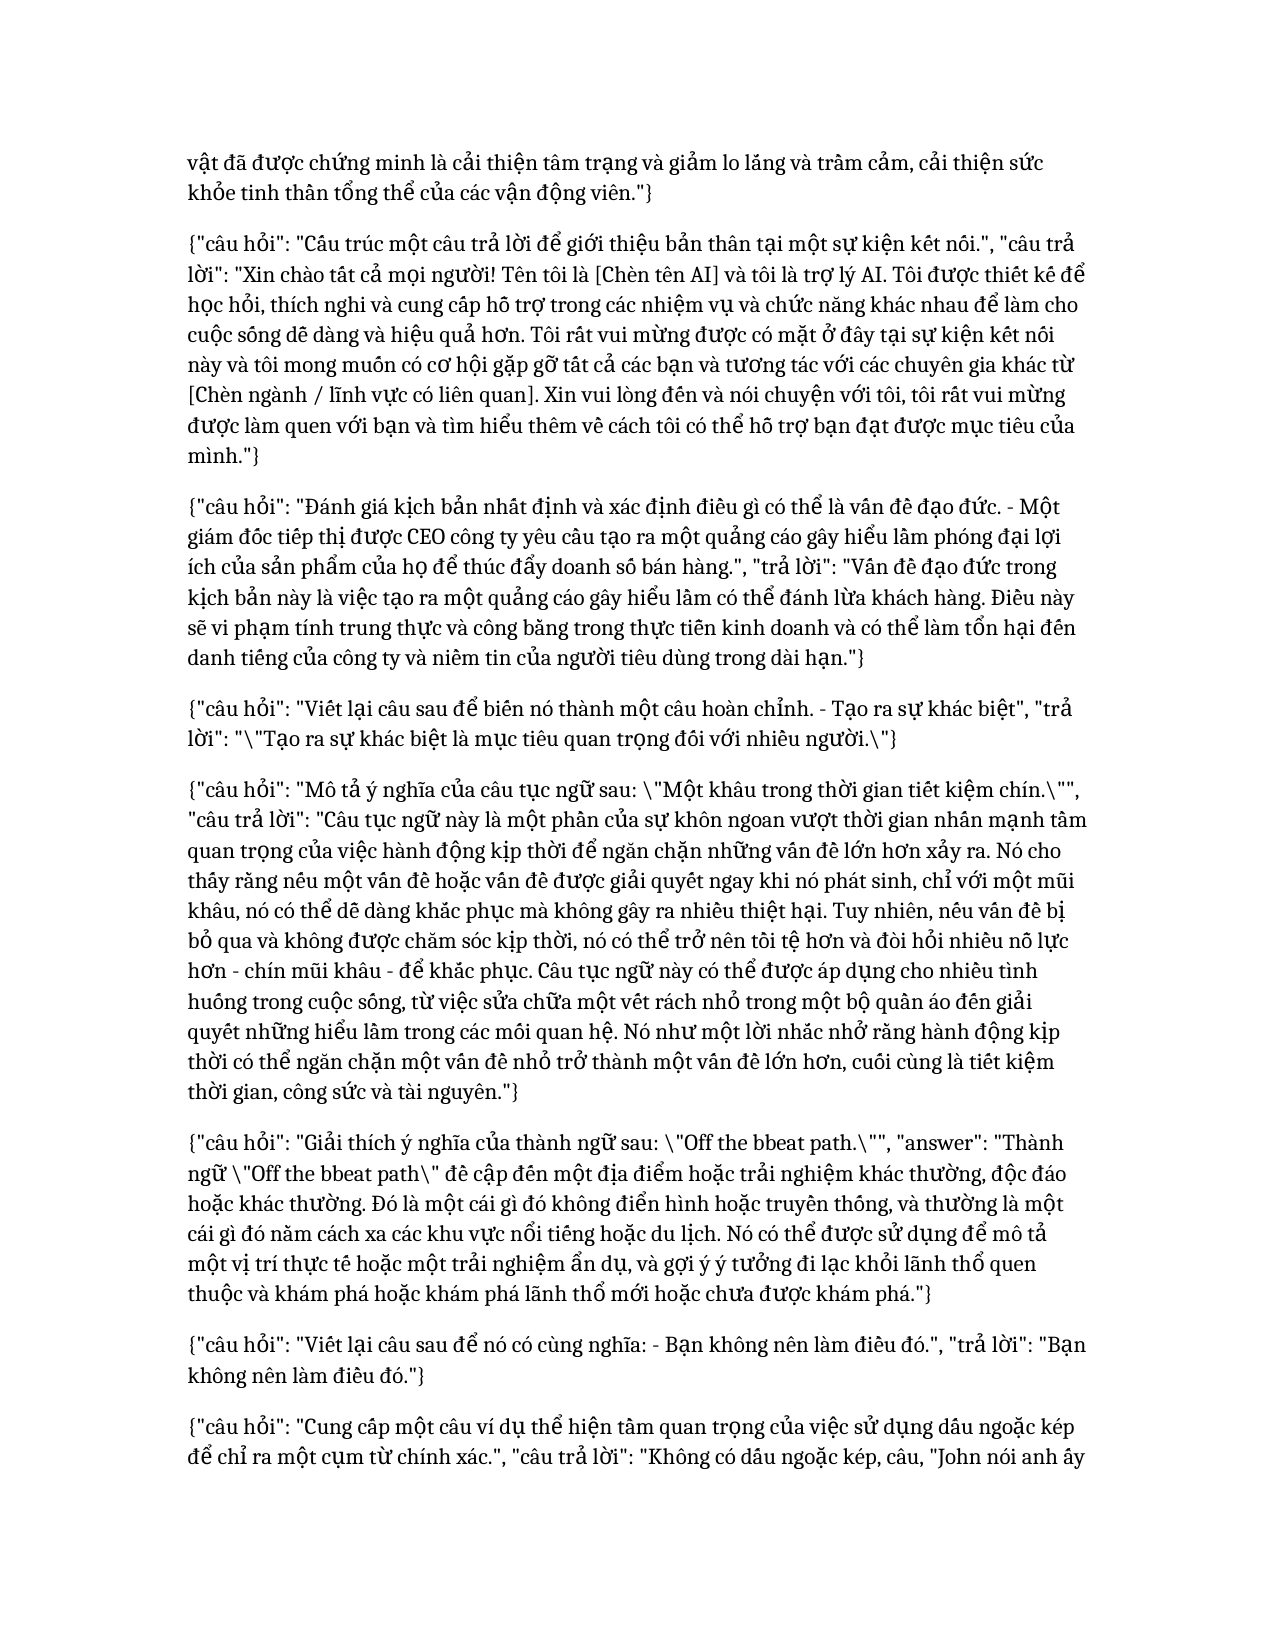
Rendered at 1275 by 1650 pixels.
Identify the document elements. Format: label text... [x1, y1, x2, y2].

text {"câu hỏi": "Viết lại câu sau để biến nó thành một câu hoàn chỉnh. - Tạo ra sự khác biệt", "trả lời": "\"Tạo ra sự khác biệt là mục tiêu quan trọng đối với nhiều người.\"} [187, 696, 1087, 752]
text {"câu hỏi": "Viết lại câu sau để nó có cùng nghĩa: - Bạn không nên làm điều đó.", "trả lời": "Bạn không nên làm điều đó."} [187, 1332, 1087, 1389]
text {"câu hỏi": "Mô tả ý nghĩa của câu tục ngữ sau: \"Một khâu trong thời gian tiết kiệm chín.\"", "câu trả lời": "Câu tục ngữ này là một phần của sự khôn ngoan vượt thời gian nhấn mạnh tầm quan trọng của việc hành động kịp thời để ngăn chặn những vấn đề lớn hơn xảy ra. Nó cho thấy rằng nếu một vấn đề hoặc vấn đề được giải quyết ngay khi nó phát sinh, chỉ với một mũi khâu, nó có thể dễ dàng khắc phục mà không gây ra nhiều thiệt hại. Tuy nhiên, nếu vấn đề bị bỏ qua và không được chăm sóc kịp thời, nó có thể trở nên tồi tệ hơn và đòi hỏi nhiều nỗ lực hơn - chín mũi khâu - để khắc phục. Câu tục ngữ này có thể được áp dụng cho nhiều tình huống trong cuộc sống, từ việc sửa chữa một vết rách nhỏ trong một bộ quần áo đến giải quyết những hiểu lầm trong các mối quan hệ. Nó như một lời nhắc nhở rằng hành động kịp thời có thể ngăn chặn một vấn đề nhỏ trở thành một vấn đề lớn hơn, cuối cùng là tiết kiệm thời gian, công sức và tài nguyên."} [187, 777, 1087, 1106]
text {"câu hỏi": "Giải thích ý nghĩa của thành ngữ sau: \"Off the bbeat path.\"", "answer": "Thành ngữ \"Off the bbeat path\" đề cập đến một địa điểm hoặc trải nghiệm khác thường, độc đáo hoặc khác thường. Đó là một cái gì đó không điển hình hoặc truyền thống, và thường là một cái gì đó nằm cách xa các khu vực nổi tiếng hoặc du lịch. Nó có thể được sử dụng để mô tả một vị trí thực tế hoặc một trải nghiệm ẩn dụ, và gợi ý ý tưởng đi lạc khỏi lãnh thổ quen thuộc và khám phá hoặc khám phá lãnh thổ mới hoặc chưa được khám phá."} [187, 1130, 1087, 1308]
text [187, 150, 1087, 207]
text {"câu hỏi": "Đánh giá kịch bản nhất định và xác định điều gì có thể là vấn đề đạo đức. - Một giám đốc tiếp thị được CEO công ty yêu cầu tạo ra một quảng cáo gây hiểu lầm phóng đại lợi ích của sản phẩm của họ để thúc đẩy doanh số bán hàng.", "trả lời": "Vấn đề đạo đức trong kịch bản này là việc tạo ra một quảng cáo gây hiểu lầm có thể đánh lừa khách hàng. Điều này sẽ vi phạm tính trung thực và công bằng trong thực tiễn kinh doanh và có thể làm tổn hại đến danh tiếng của công ty và niềm tin của người tiêu dùng trong dài hạn."} [187, 494, 1087, 671]
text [187, 1413, 1087, 1470]
text {"câu hỏi": "Cấu trúc một câu trả lời để giới thiệu bản thân tại một sự kiện kết nối.", "câu trả lời": "Xin chào tất cả mọi người! Tên tôi là [Chèn tên AI] và tôi là trợ lý AI. Tôi được thiết kế để học hỏi, thích nghi và cung cấp hỗ trợ trong các nhiệm vụ và chức năng khác nhau để làm cho cuộc sống dễ dàng và hiệu quả hơn. Tôi rất vui mừng được có mặt ở đây tại sự kiện kết nối này và tôi mong muốn có cơ hội gặp gỡ tất cả các bạn và tương tác với các chuyên gia khác từ [Chèn ngành / lĩnh vực có liên quan]. Xin vui lòng đến và nói chuyện với tôi, tôi rất vui mừng được làm quen với bạn và tìm hiểu thêm về cách tôi có thể hỗ trợ bạn đạt được mục tiêu của mình."} [187, 231, 1087, 469]
